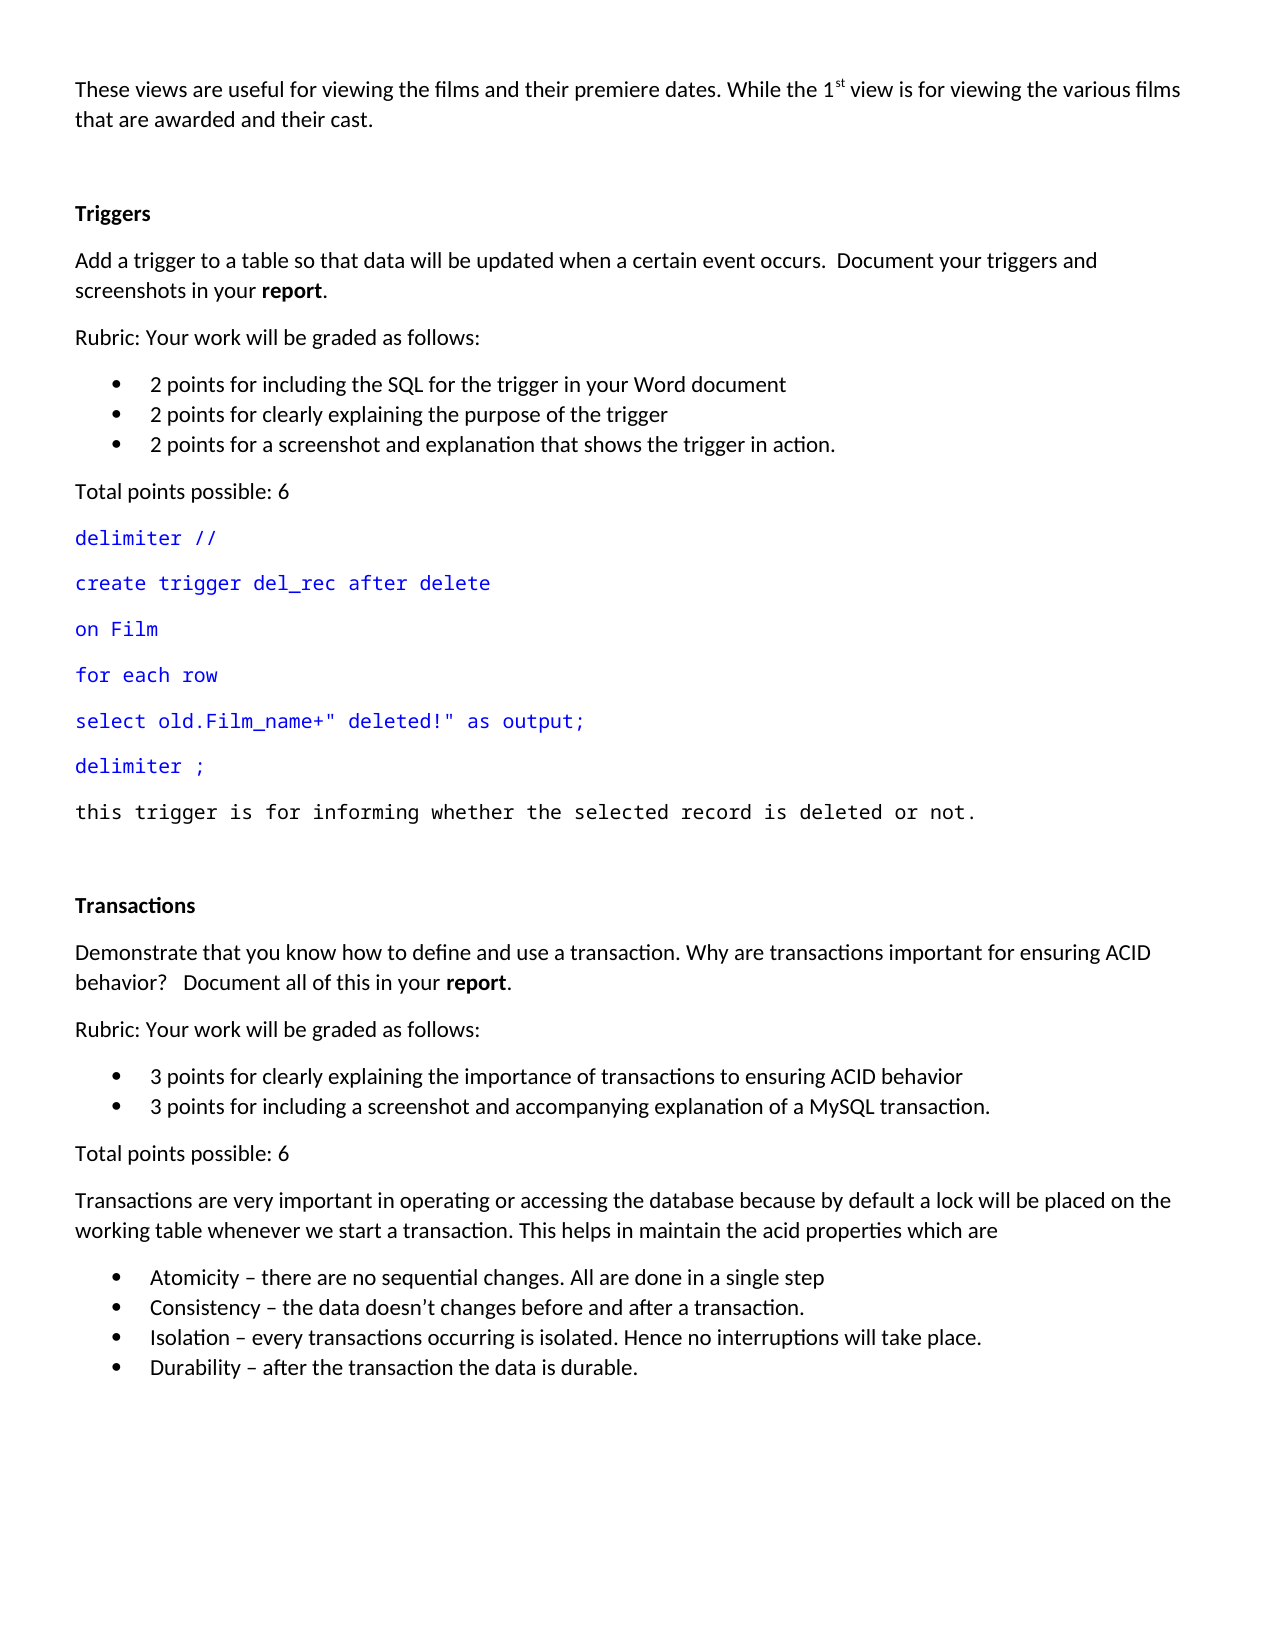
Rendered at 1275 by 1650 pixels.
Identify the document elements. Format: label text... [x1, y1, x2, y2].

list 3 points for clearly explaining the importance of transactions to ensuring ACID behavior [112, 1062, 1200, 1090]
list 3 points for including a screenshot and accompanying explanation of a MySQL transaction. [112, 1092, 1200, 1120]
text this trigger is for informing whether the selected record is deleted or not. [75, 798, 1200, 825]
text for each row [75, 661, 1200, 688]
text Total points possible: 6 [75, 477, 1200, 505]
text delimiter // [75, 524, 1200, 551]
list 2 points for a screenshot and explanation that shows the trigger in action. [112, 430, 1200, 458]
text on Film [75, 615, 1200, 642]
text Rubric: Your work will be graded as follows: [75, 323, 1200, 351]
text create trigger del_rec after delete [75, 570, 1200, 597]
text Transactions are very important in operating or accessing the database because by default a lock will be placed on the working table whenever we start a transaction. This helps in maintain the acid properties which are [75, 1186, 1200, 1244]
text delimiter ; [75, 753, 1200, 779]
text Total points possible: 6 [75, 1139, 1200, 1167]
list Durability – after the transaction the data is durable. [112, 1353, 1200, 1381]
text Demonstrate that you know how to define and use a transaction. Why are transactions important for ensuring ACID behavior? Document all of this in your report. [75, 938, 1200, 996]
text Rubric: Your work will be graded as follows: [75, 1015, 1200, 1043]
list 2 points for including the SQL for the trigger in your Word document [112, 370, 1200, 398]
text Add a trigger to a table so that data will be updated when a certain event occurs. Document your triggers and screenshots in your report. [75, 246, 1200, 304]
list Consistency – the data doesn’t changes before and after a transaction. [112, 1293, 1200, 1321]
text select old.Film_name+" deleted!" as output; [75, 707, 1200, 734]
list Atomicity – there are no sequential changes. All are done in a single step [112, 1263, 1200, 1291]
text Transactions [75, 891, 1200, 919]
text These views are useful for viewing the films and their premiere dates. While the 1st view is for viewing the various films that are awarded and their cast. [75, 75, 1200, 133]
list Isolation – every transactions occurring is isolated. Hence no interruptions will take place. [112, 1323, 1200, 1351]
text Triggers [75, 199, 1200, 227]
list 2 points for clearly explaining the purpose of the trigger [112, 400, 1200, 428]
